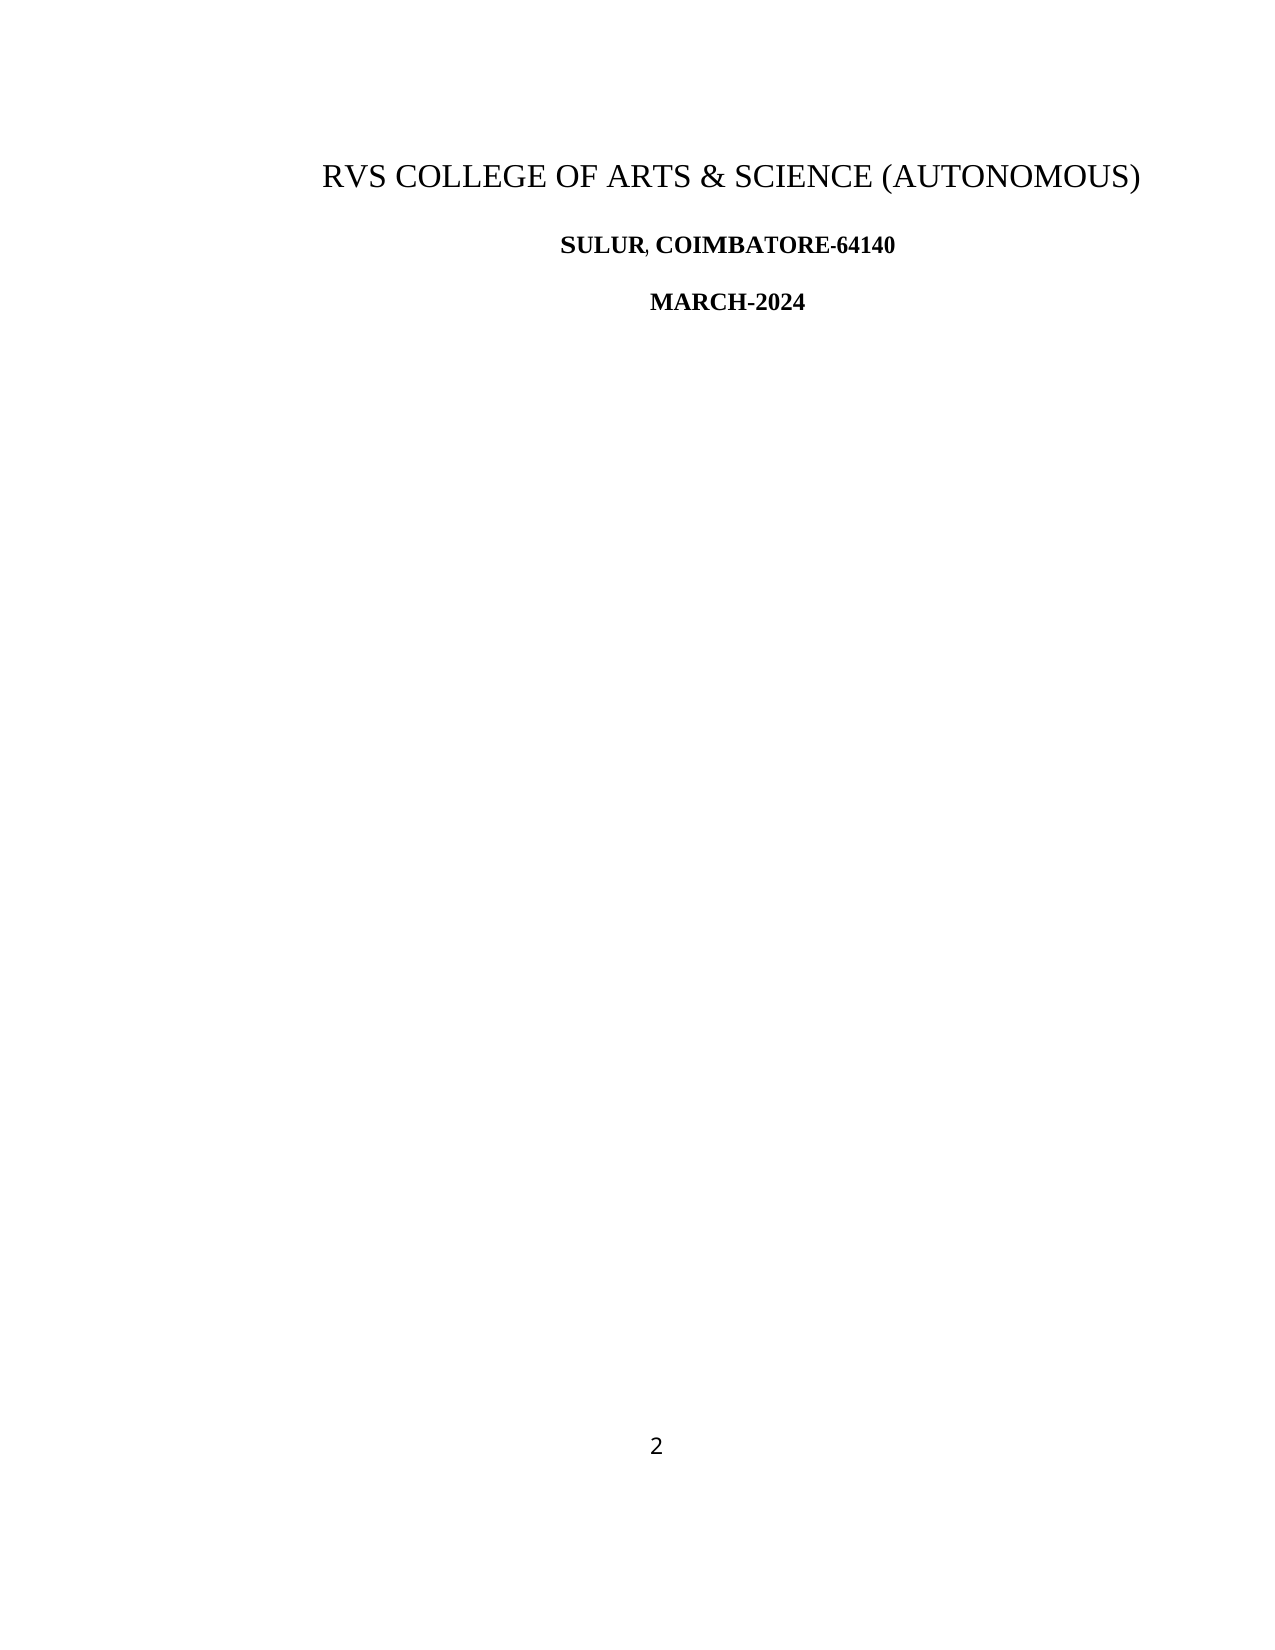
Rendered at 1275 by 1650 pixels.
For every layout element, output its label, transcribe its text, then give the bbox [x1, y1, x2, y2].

text SULUR, COIMBATORE-64140 MARCH-2024 [524, 209, 931, 321]
subtitle RVS COLLEGE OF ARTS & SCIENCE (AUTONOMOUS) [87, 156, 1225, 194]
